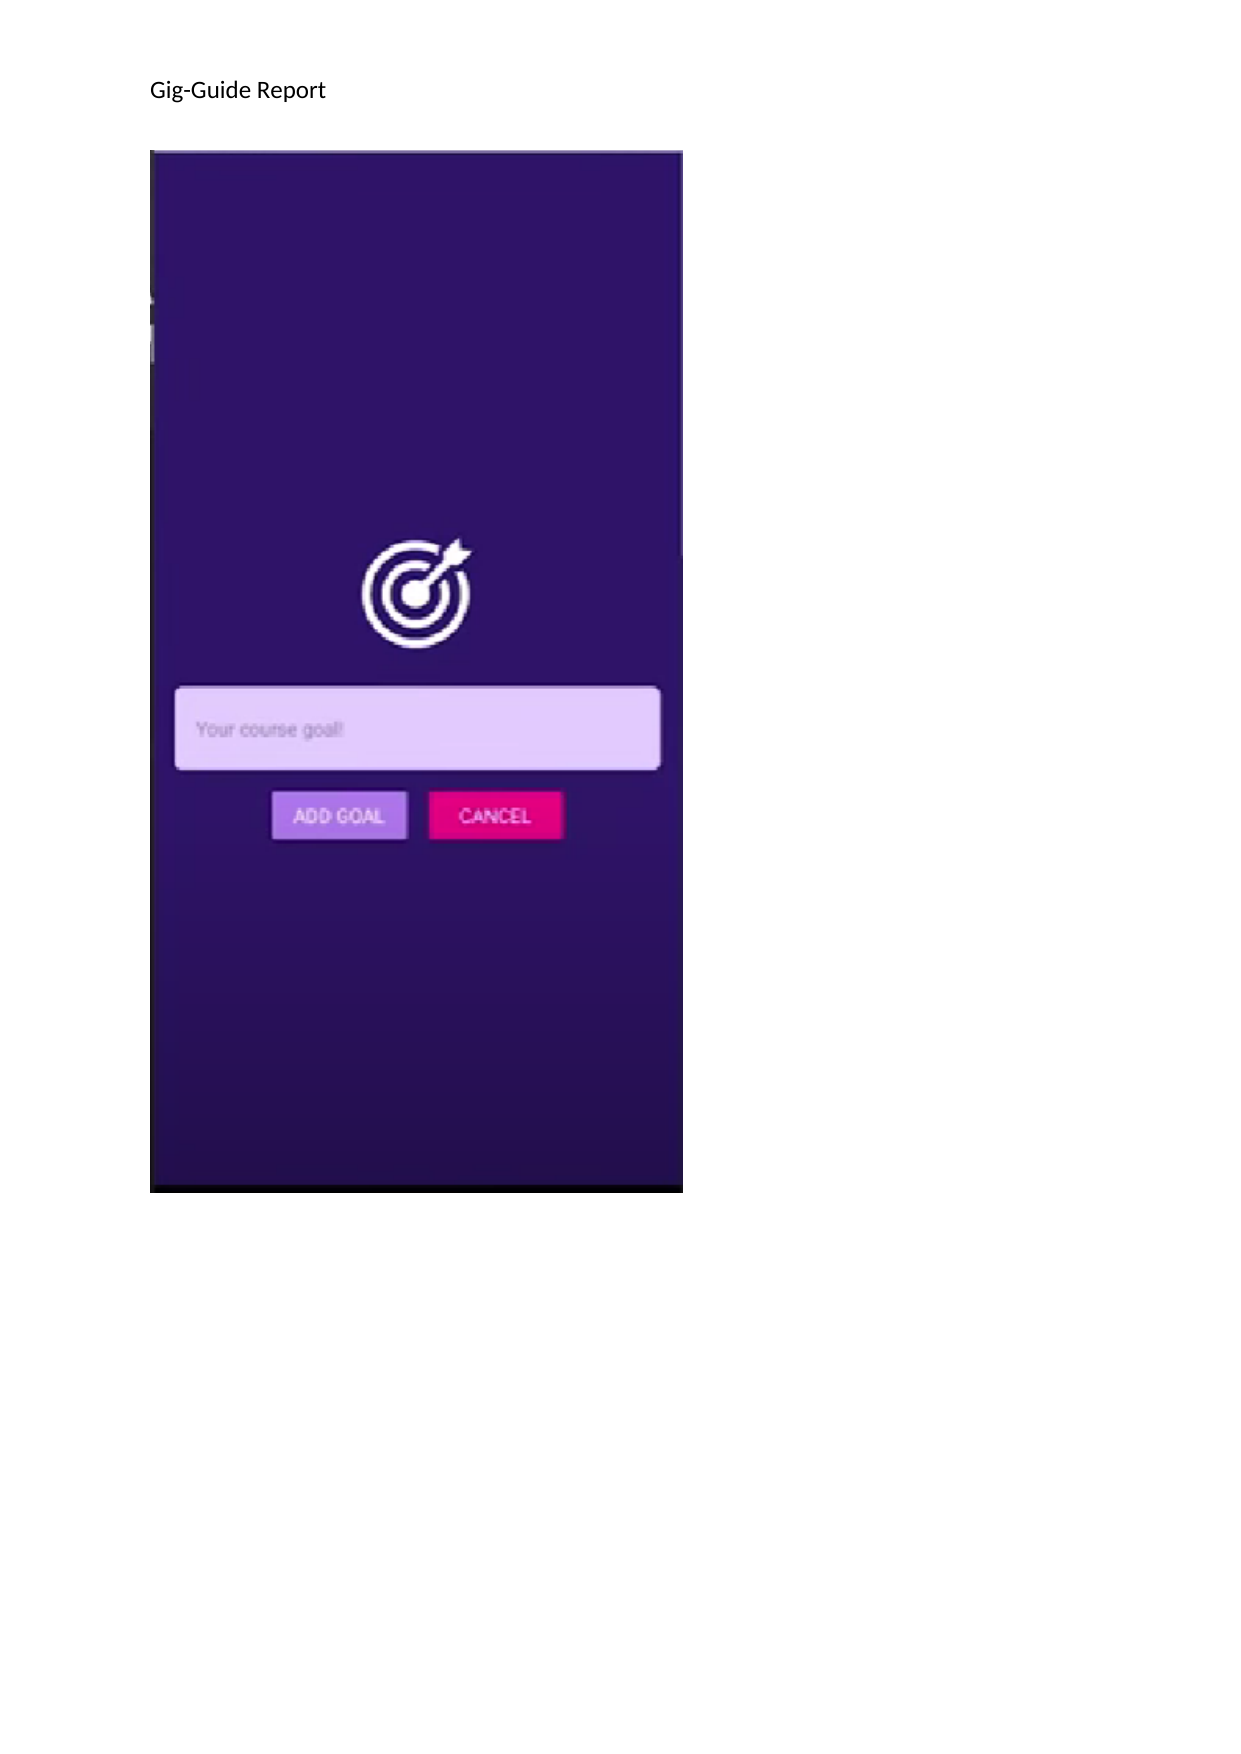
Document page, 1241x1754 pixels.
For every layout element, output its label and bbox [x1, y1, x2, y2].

picture [150, 150, 683, 1193]
